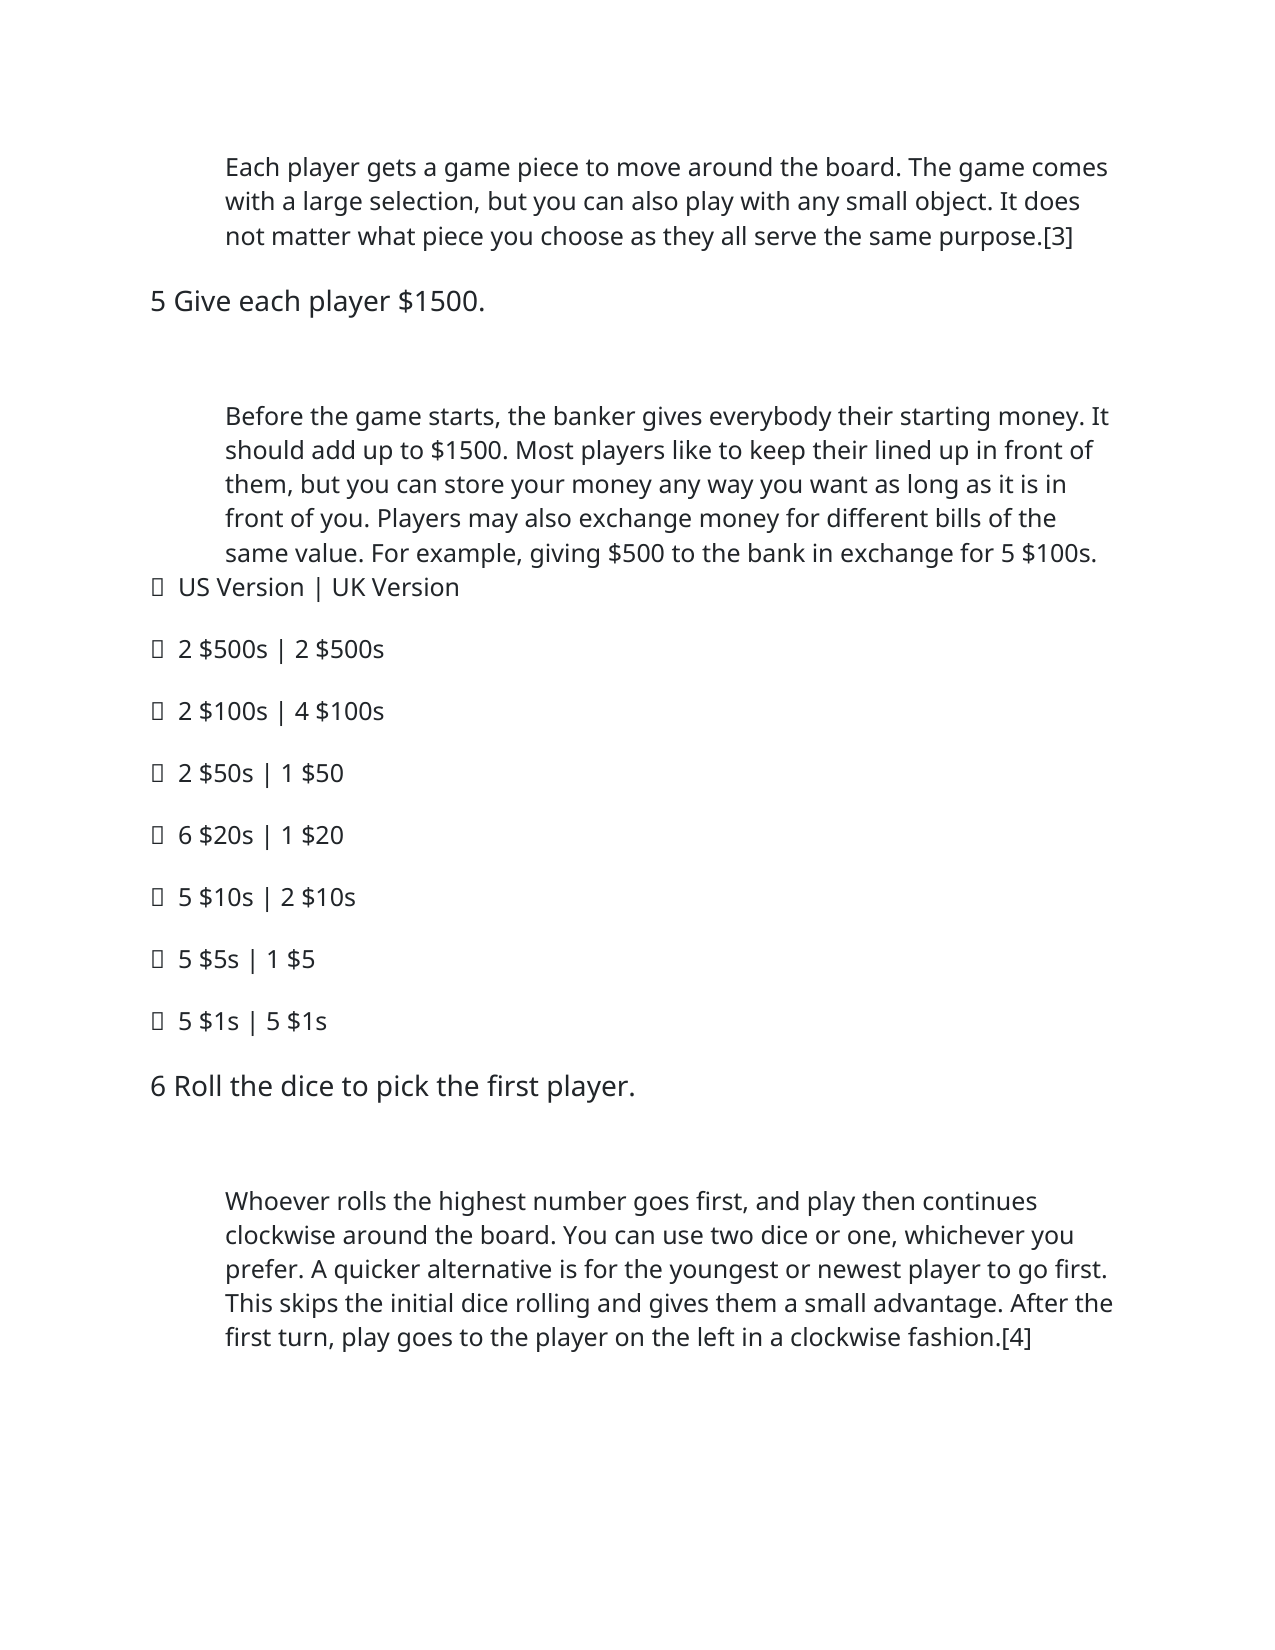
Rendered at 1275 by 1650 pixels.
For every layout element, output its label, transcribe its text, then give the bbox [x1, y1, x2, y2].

text 5 Give each player $1500. [150, 281, 1125, 320]
text Whoever rolls the highest number goes first, and play then continues clockwise around the board. You can use two dice or one, whichever you prefer. A quicker alternative is for the youngest or newest player to go first. This skips the initial dice rolling and gives them a small advantage. After the first turn, play goes to the player on the left in a clockwise fashion.[4] [225, 1183, 1125, 1354]
text  2 $500s | 2 $500s [150, 631, 1125, 693]
text 6 Roll the dice to pick the first player. [150, 1066, 1125, 1104]
text Each player gets a game piece to move around the board. The game comes with a large selection, but you can also play with any small object. It does not matter what piece you choose as they all serve the same purpose.[3] [225, 150, 1125, 252]
text  US Version | UK Version [150, 569, 1125, 631]
text  2 $50s | 1 $50 [150, 756, 1125, 818]
text  2 $100s | 4 $100s [150, 693, 1125, 756]
text  5 $5s | 1 $5 [150, 942, 1125, 1004]
text  6 $20s | 1 $20 [150, 818, 1125, 880]
text  5 $10s | 2 $10s [150, 880, 1125, 942]
text  5 $1s | 5 $1s [150, 1004, 1125, 1066]
text Before the game starts, the banker gives everybody their starting money. It should add up to $1500. Most players like to keep their lined up in front of them, but you can store your money any way you want as long as it is in front of you. Players may also exchange money for different bills of the same value. For example, giving $500 to the bank in exchange for 5 $100s. [225, 399, 1125, 569]
